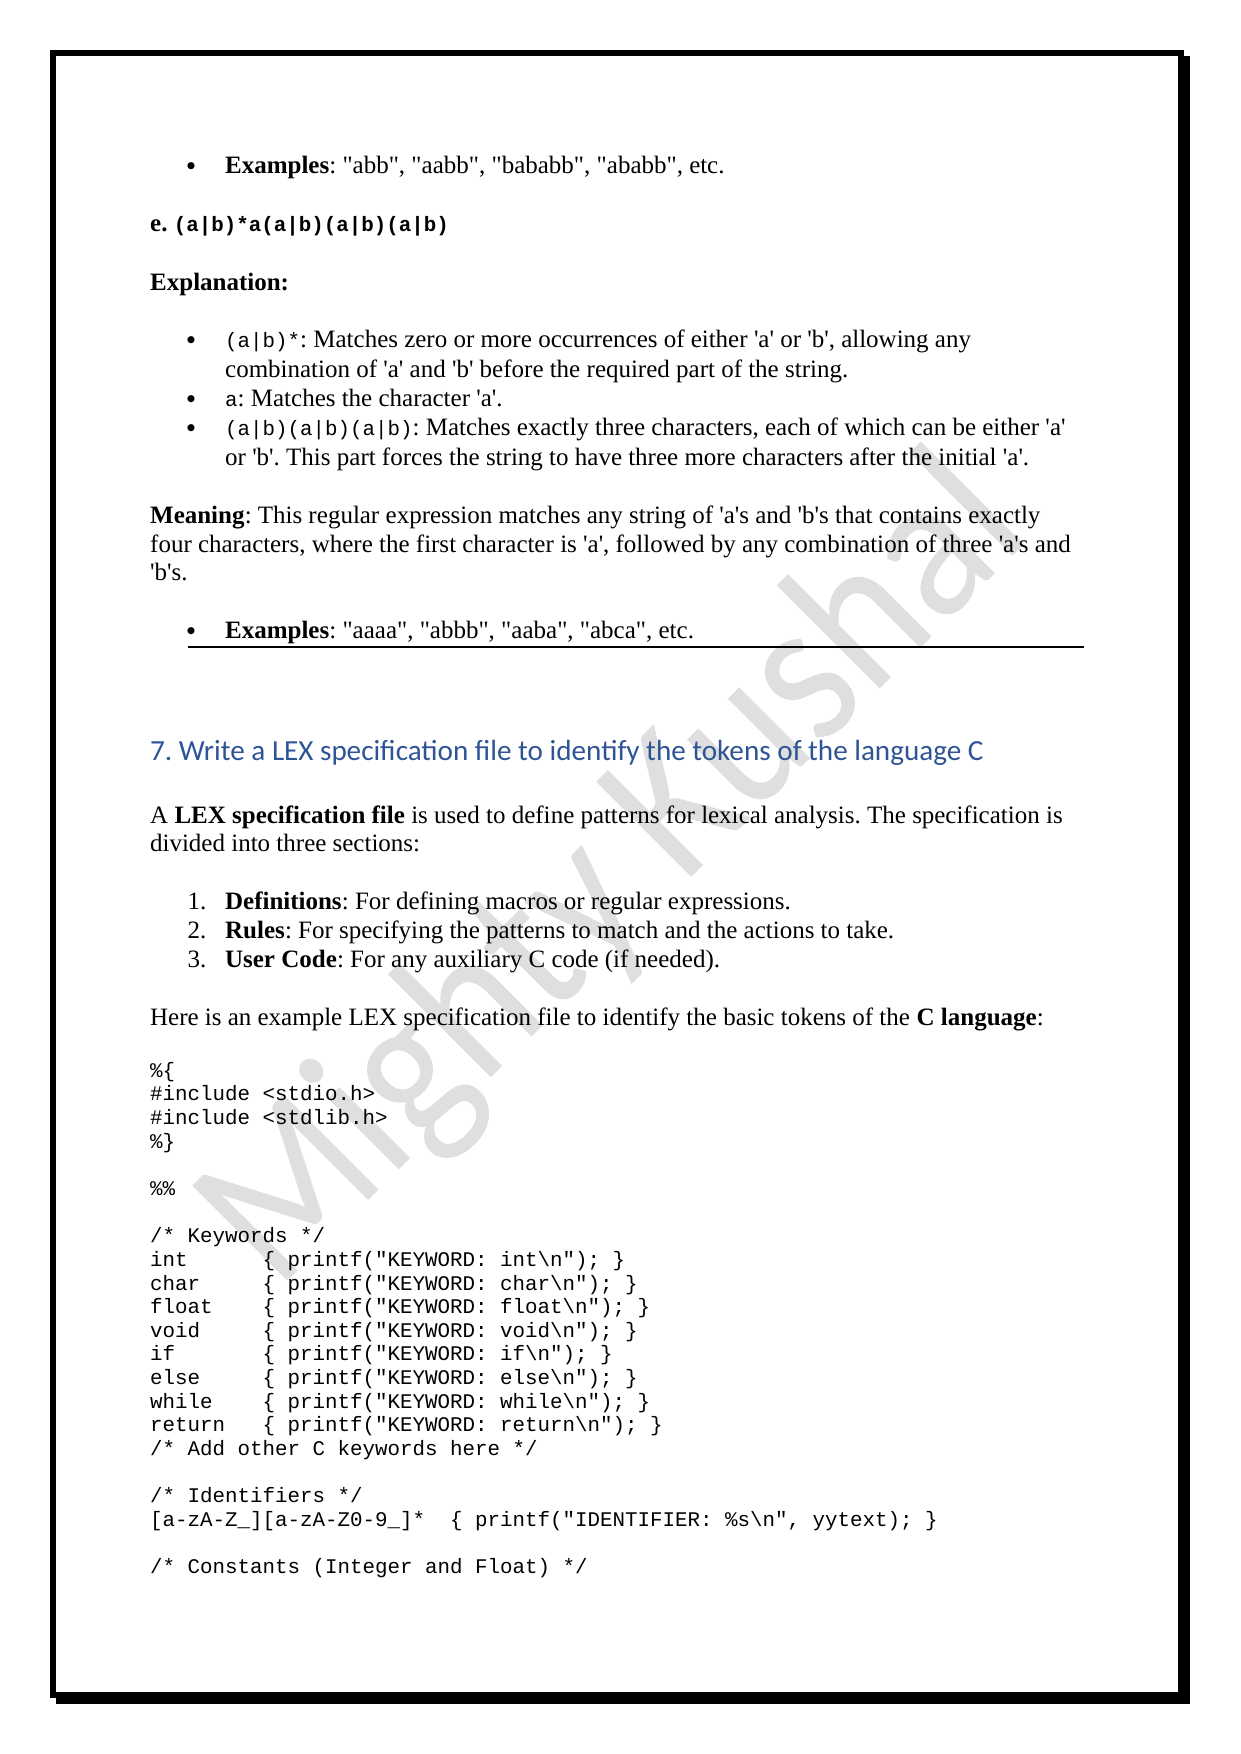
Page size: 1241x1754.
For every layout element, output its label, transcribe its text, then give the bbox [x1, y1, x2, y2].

text %} [150, 1131, 1084, 1154]
text /* Identifiers */ [150, 1485, 1084, 1509]
text #include <stdlib.h> [150, 1107, 1084, 1131]
text e. (a|b)*a(a|b)(a|b)(a|b) [150, 208, 1084, 237]
list Definitions: For defining macros or regular expressions. [187, 886, 1084, 915]
text #include <stdio.h> [150, 1083, 1084, 1107]
text void { printf("KEYWORD: void\n"); } [150, 1320, 1084, 1343]
text %{ [150, 1060, 1084, 1083]
text 7. Write a LEX specification file to identify the tokens of the language C [150, 732, 1084, 768]
list a: Matches the character 'a'. [187, 383, 1084, 412]
text A LEX specification file is used to define patterns for lexical analysis. The specification is divided into three sections: [150, 800, 1084, 857]
list (a|b)(a|b)(a|b): Matches exactly three characters, each of which can be either 'a' or 'b'. This part forces the string to have three more characters after the initial 'a'. [187, 412, 1084, 471]
list Rules: For specifying the patterns to match and the actions to take. [187, 915, 1084, 944]
list User Code: For any auxiliary C code (if needed). [187, 944, 1084, 973]
list Examples: "abb", "aabb", "bababb", "ababb", etc. [187, 150, 1084, 179]
text /* Keywords */ [150, 1225, 1084, 1249]
text return { printf("KEYWORD: return\n"); } [150, 1414, 1084, 1438]
text [a-zA-Z_][a-zA-Z0-9_]* { printf("IDENTIFIER: %s\n", yytext); } [150, 1509, 1084, 1533]
text %% [150, 1178, 1084, 1202]
text /* Add other C keywords here */ [150, 1438, 1084, 1462]
text else { printf("KEYWORD: else\n"); } [150, 1367, 1084, 1391]
list Examples: "aaaa", "abbb", "aaba", "abca", etc. [187, 615, 1084, 648]
text if { printf("KEYWORD: if\n"); } [150, 1343, 1084, 1367]
list (a|b)*: Matches zero or more occurrences of either 'a' or 'b', allowing any combination of 'a' and 'b' before the required part of the string. [187, 324, 1084, 383]
text Explanation: [150, 267, 1084, 295]
text while { printf("KEYWORD: while\n"); } [150, 1391, 1084, 1414]
text float { printf("KEYWORD: float\n"); } [150, 1296, 1084, 1320]
text Here is an example LEX specification file to identify the basic tokens of the C language: [150, 1002, 1084, 1031]
text /* Constants (Integer and Float) */ [150, 1556, 1084, 1580]
text int { printf("KEYWORD: int\n"); } [150, 1249, 1084, 1272]
text char { printf("KEYWORD: char\n"); } [150, 1272, 1084, 1296]
text Meaning: This regular expression matches any string of 'a's and 'b's that contains exactly four characters, where the first character is 'a', followed by any combination of three 'a's and 'b's. [150, 500, 1084, 586]
